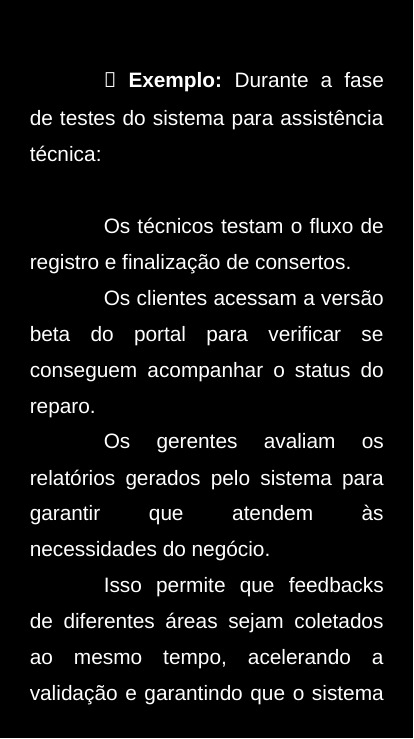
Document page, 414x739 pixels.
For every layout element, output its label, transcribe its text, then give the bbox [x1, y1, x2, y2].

text Os gerentes avaliam os relatórios gerados pelo sistema para garantir que atendem às necessidades do negócio. [29, 429, 384, 561]
text 📌 Exemplo: Durante a fase de testes do sistema para assistência técnica: [29, 66, 384, 166]
text Os técnicos testam o fluxo de registro e finalização de consertos. [29, 214, 384, 274]
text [29, 573, 384, 705]
text Os clientes acessam a versão beta do portal para verificar se conseguem acompanhar o status do reparo. [29, 286, 384, 417]
